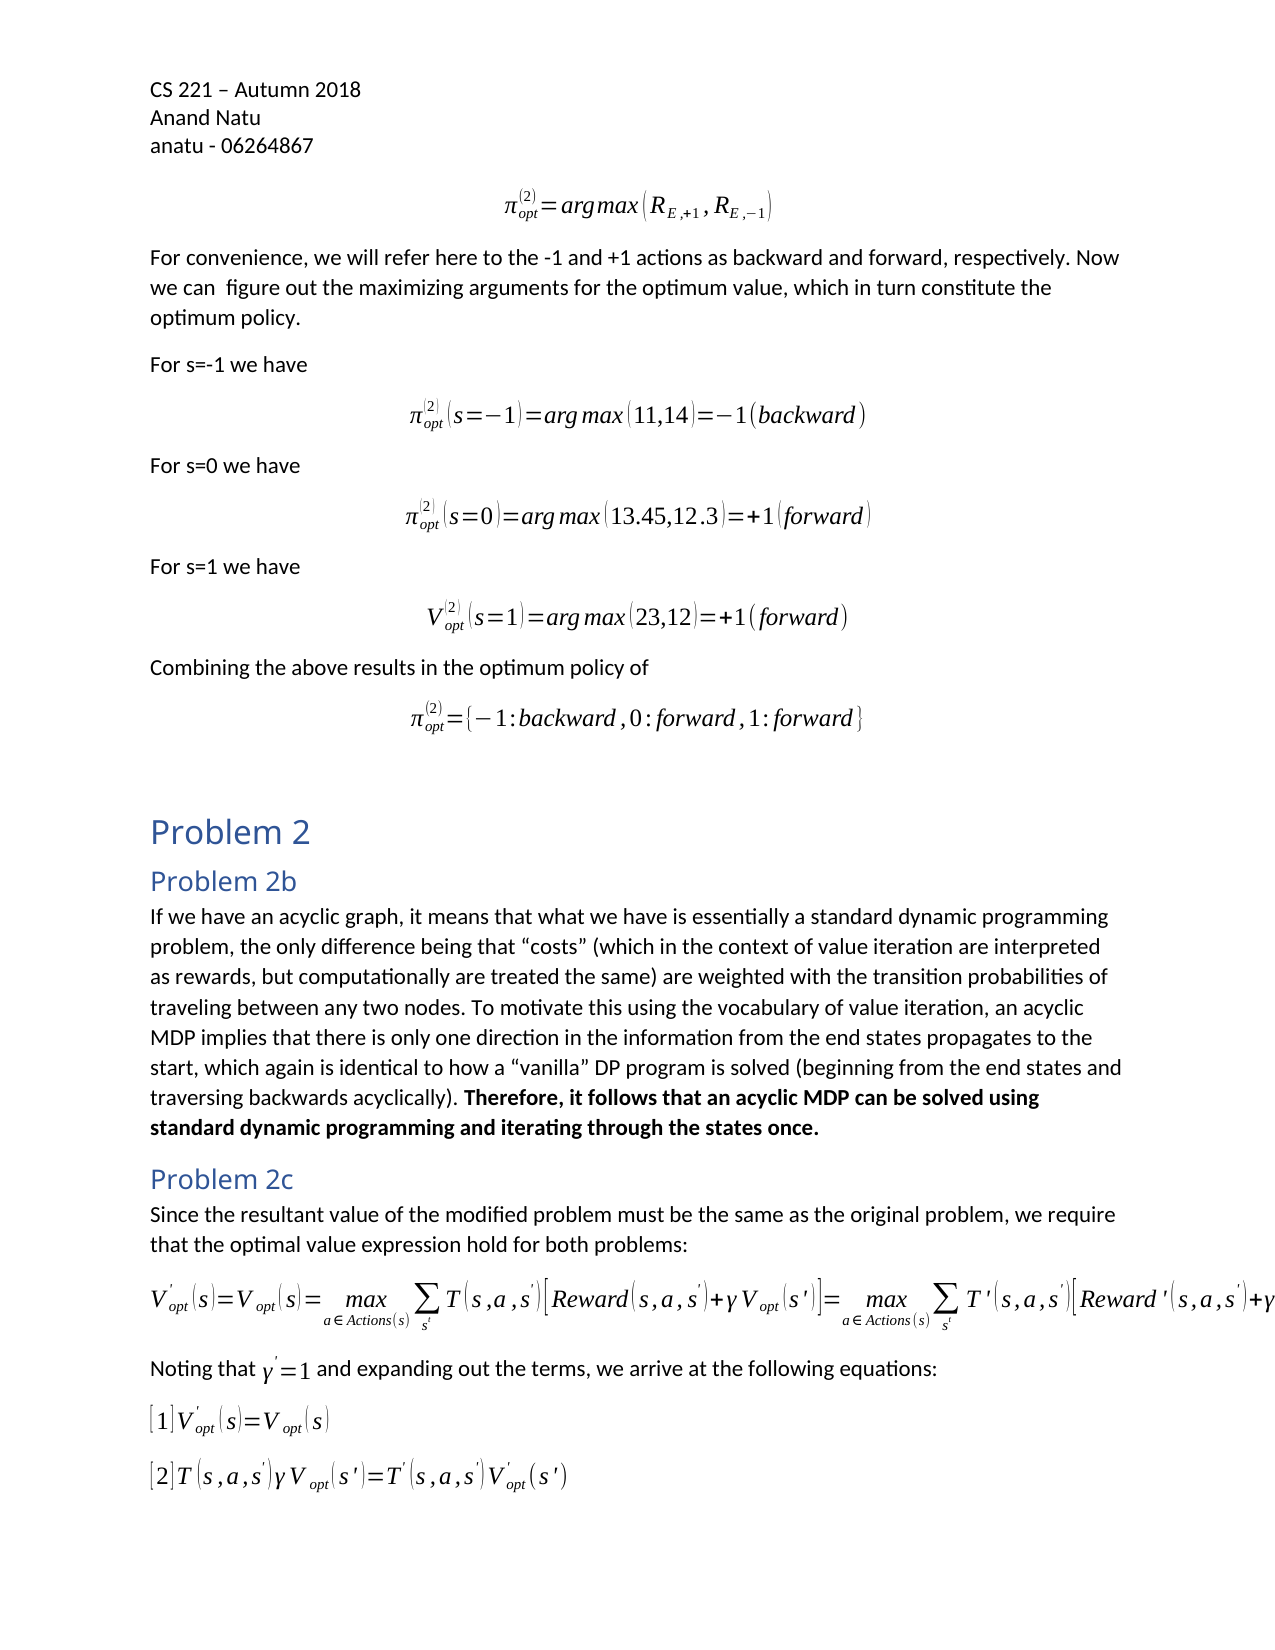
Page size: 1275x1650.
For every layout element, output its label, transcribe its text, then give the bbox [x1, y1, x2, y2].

text Noting that and expanding out the terms, we arrive at the following equations: [150, 1353, 1125, 1384]
text Combining the above results in the optimum policy of [150, 653, 1125, 681]
subtitle Problem 2 [150, 809, 1125, 854]
text For convenience, we will refer here to the -1 and +1 actions as backward and forward, respectively. Now we can figure out the maximizing arguments for the optimum value, which in turn constitute the optimum policy. [150, 243, 1125, 331]
text If we have an acyclic graph, it means that what we have is essentially a standard dynamic programming problem, the only difference being that “costs” (which in the context of value iteration are interpreted as rewards, but computationally are treated the same) are weighted with the transition probabilities of traveling between any two nodes. To motivate this using the vocabulary of value iteration, an acyclic MDP implies that there is only one direction in the information from the end states propagates to the start, which again is identical to how a “vanilla” DP program is solved (beginning from the end states and traversing backwards acyclically). Therefore, it follows that an acyclic MDP can be solved using standard dynamic programming and iterating through the states once. [150, 902, 1125, 1141]
text Since the resultant value of the modified problem must be the same as the original problem, we require that the optimal value expression hold for both problems: [150, 1200, 1125, 1258]
subtitle Problem 2c [150, 1160, 1125, 1197]
text For s=0 we have [150, 451, 1125, 479]
text For s=1 we have [150, 552, 1125, 580]
subtitle Problem 2b [150, 862, 1125, 899]
text For s=-1 we have [150, 350, 1125, 378]
